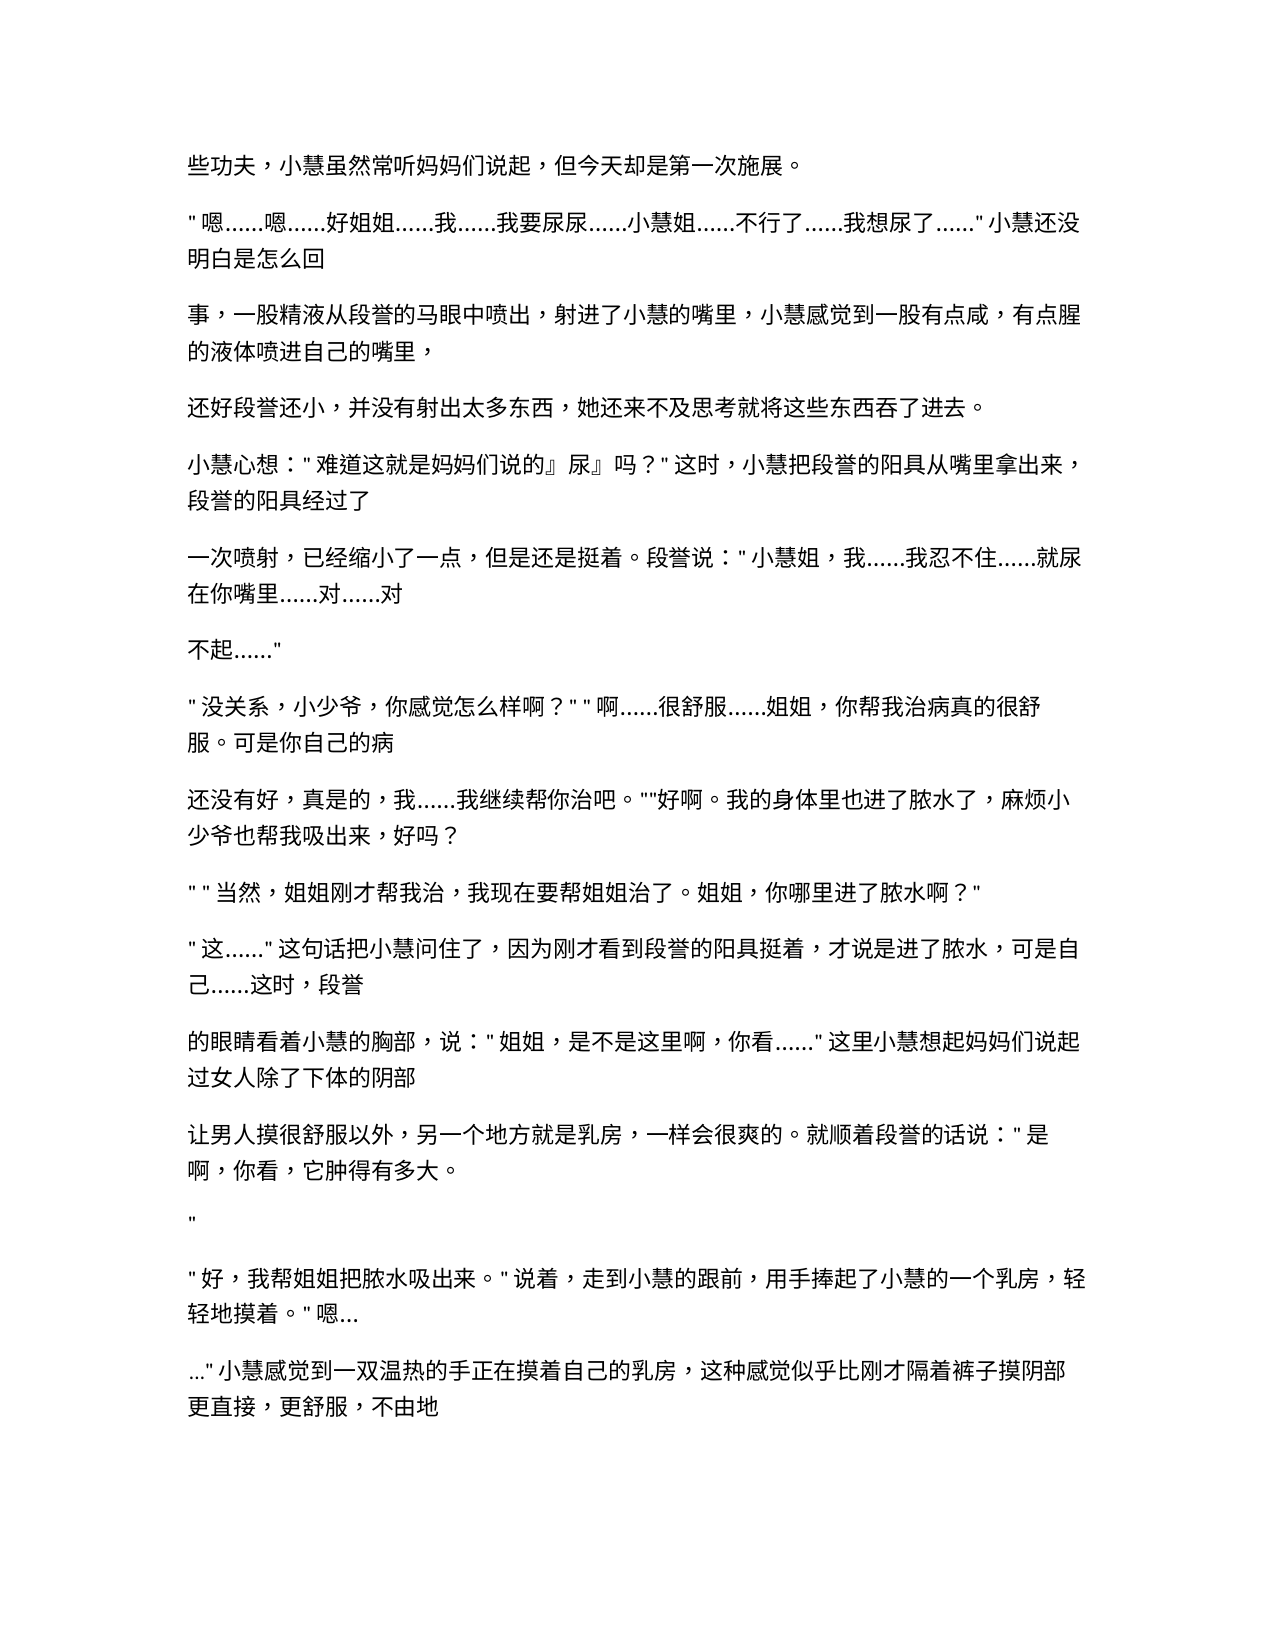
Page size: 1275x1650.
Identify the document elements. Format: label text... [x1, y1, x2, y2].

text 不起……" [187, 634, 1087, 666]
text 还好段誉还小，并没有射出太多东西，她还来不及思考就将这些东西吞了进去。 [187, 392, 1087, 423]
text " 这……" 这句话把小慧问住了，因为刚才看到段誉的阳具挺着，才说是进了脓水，可是自己……这时，段誉 [187, 933, 1087, 1001]
text " [187, 1211, 1087, 1238]
text " 没关系，小少爷，你感觉怎么样啊？" " 啊……很舒服……姐姐，你帮我治病真的很舒服。可是你自己的病 [187, 691, 1087, 758]
text " 好，我帮姐姐把脓水吸出来。" 说着，走到小慧的跟前，用手捧起了小慧的一个乳房，轻轻地摸着。" 嗯… [187, 1262, 1087, 1330]
text 让男人摸很舒服以外，另一个地方就是乳房，一样会很爽的。就顺着段誉的话说：" 是啊，你看，它肿得有多大。 [187, 1119, 1087, 1186]
text 的眼睛看着小慧的胸部，说：" 姐姐，是不是这里啊，你看……" 这里小慧想起妈妈们说起过女人除了下体的阴部 [187, 1026, 1087, 1093]
text 一次喷射，已经缩小了一点，但是还是挺着。段誉说：" 小慧姐，我……我忍不住……就尿在你嘴里……对……对 [187, 542, 1087, 609]
text 些功夫，小慧虽然常听妈妈们说起，但今天却是第一次施展。 [187, 150, 1087, 181]
text 小慧心想：" 难道这就是妈妈们说的』尿』吗？" 这时，小慧把段誉的阳具从嘴里拿出来，段誉的阳具经过了 [187, 449, 1087, 516]
text …" 小慧感觉到一双温热的手正在摸着自己的乳房，这种感觉似乎比刚才隔着裤子摸阴部更直接，更舒服，不由地 [187, 1355, 1087, 1422]
text " 嗯……嗯……好姐姐……我……我要尿尿……小慧姐……不行了……我想尿了……" 小慧还没明白是怎么回 [187, 207, 1087, 274]
text 还没有好，真是的，我……我继续帮你治吧。""好啊。我的身体里也进了脓水了，麻烦小少爷也帮我吸出来，好吗？ [187, 784, 1087, 851]
text " " 当然，姐姐刚才帮我治，我现在要帮姐姐治了。姐姐，你哪里进了脓水啊？" [187, 877, 1087, 908]
text 事，一股精液从段誉的马眼中喷出，射进了小慧的嘴里，小慧感觉到一股有点咸，有点腥的液体喷进自己的嘴里， [187, 299, 1087, 367]
